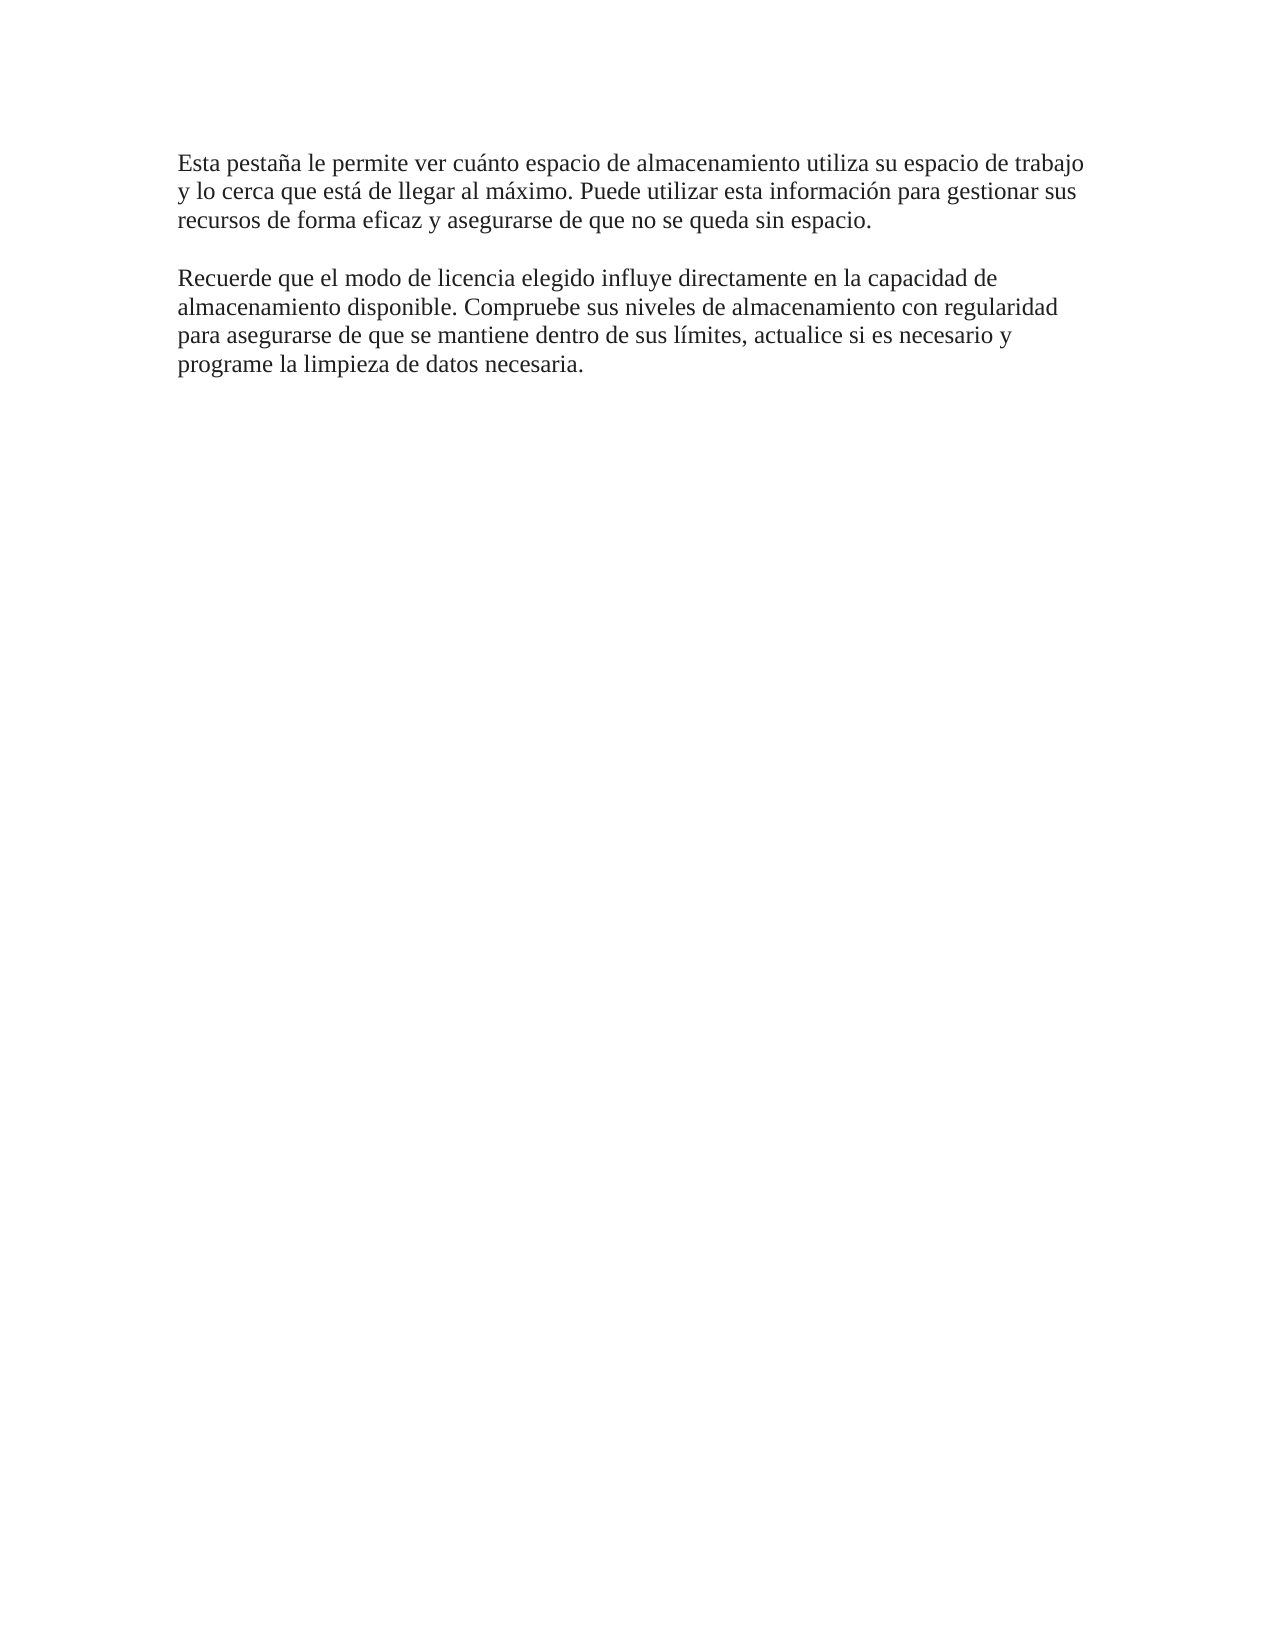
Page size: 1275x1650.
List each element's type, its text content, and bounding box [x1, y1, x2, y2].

text Recuerde que el modo de licencia elegido influye directamente en la capacidad de almacenamiento disponible. Compruebe sus niveles de almacenamiento con regularidad para asegurarse de que se mantiene dentro de sus límites, actualice si es necesario y programe la limpieza de datos necesaria. [177, 263, 1098, 378]
text Esta pestaña le permite ver cuánto espacio de almacenamiento utiliza su espacio de trabajo y lo cerca que está de llegar al máximo. Puede utilizar esta información para gestionar sus recursos de forma eficaz y asegurarse de que no se queda sin espacio. [177, 148, 1098, 234]
